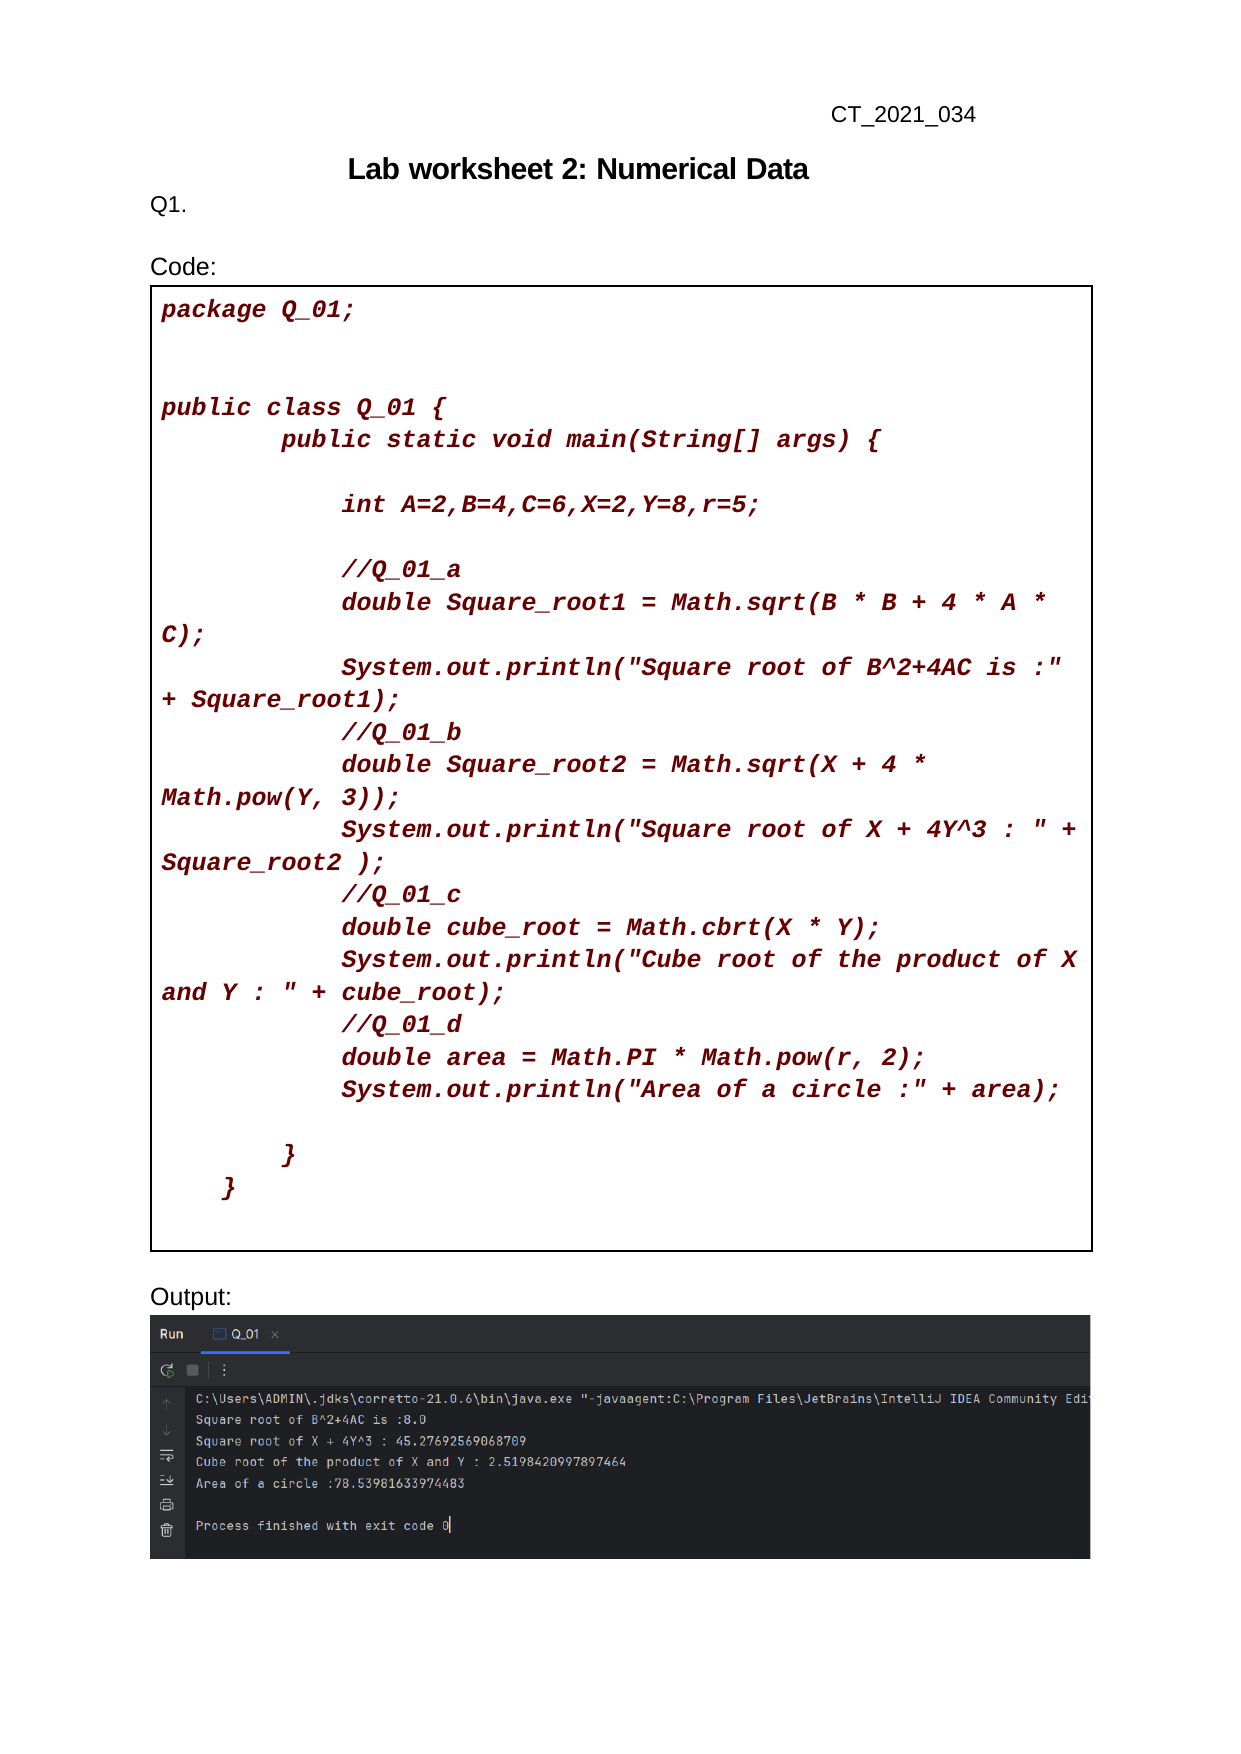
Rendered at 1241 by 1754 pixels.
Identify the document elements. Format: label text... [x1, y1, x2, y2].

table_header package Q_01; public class Q_01 { public static void main(String[] args) { int A=2,B=4,C=6,X=2,Y=8,r=5; //Q_01_a double Square_root1 = Math.sqrt(B * B + 4 * A * C); System.out.println("Square root of B^2+4AC is :" + Square_root1); //Q_01_b double Square_root2 = Math.sqrt(X + 4 * Math.pow(Y, 3)); System.out.println("Square root of X + 4Y^3 : " + Square_root2 ); //Q_01_c double cube_root = Math.cbrt(X * Y); System.out.println("Cube root of the product of X and Y : " + cube_root); //Q_01_d double area = Math.PI * Math.pow(r, 2); System.out.println("Area of a circle :" + area); } } [152, 287, 1091, 1250]
text Code: [150, 251, 1090, 280]
text Output: [150, 1282, 1090, 1311]
picture [150, 1315, 1091, 1559]
text Lab worksheet 2: Numerical Data [150, 151, 1090, 186]
text Q1. [150, 191, 1090, 217]
